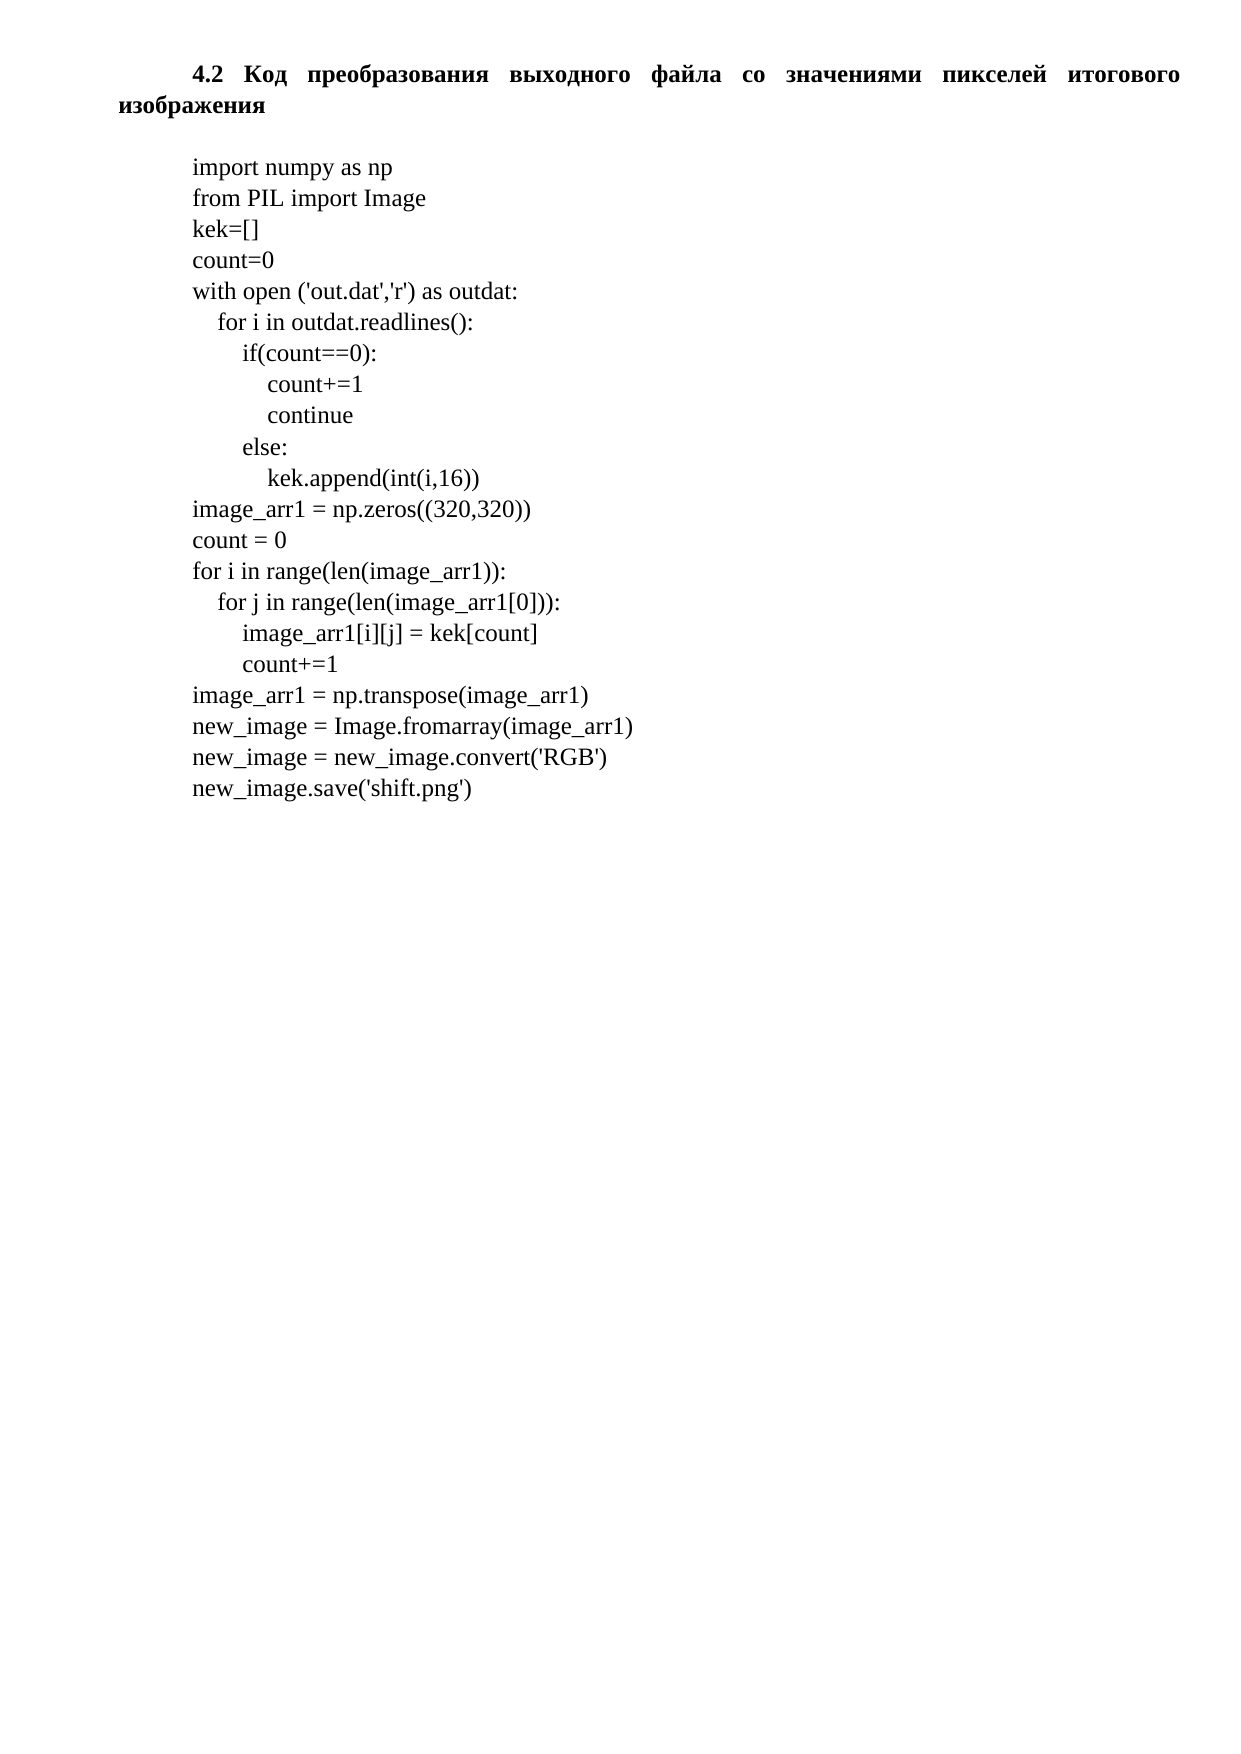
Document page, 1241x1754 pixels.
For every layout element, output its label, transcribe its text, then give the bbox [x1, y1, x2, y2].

text from PIL import Image [118, 183, 1181, 212]
text image_arr1[i][j] = kek[count] [118, 618, 1181, 647]
text import numpy as np [118, 152, 1181, 181]
text 4.2 Код преобразования выходного файла со значениями пикселей итогового изображения [118, 59, 1181, 119]
text count = 0 [118, 525, 1181, 553]
text count=0 [118, 245, 1181, 274]
text image_arr1 = np.zeros((320,320)) [118, 494, 1181, 522]
text kek.append(int(i,16)) [118, 463, 1181, 491]
text for j in range(len(image_arr1[0])): [118, 587, 1181, 616]
text if(count==0): [118, 338, 1181, 367]
text for i in range(len(image_arr1)): [118, 556, 1181, 584]
text with open ('out.dat','r') as outdat: [118, 276, 1181, 305]
text new_image = new_image.convert('RGB') [118, 742, 1181, 771]
text new_image.save('shift.png') [118, 773, 1181, 802]
text continue [118, 401, 1181, 429]
text count+=1 [118, 649, 1181, 678]
text new_image = Image.fromarray(image_arr1) [118, 711, 1181, 740]
text else: [118, 432, 1181, 460]
text kek=[] [118, 214, 1181, 243]
text for i in outdat.readlines(): [118, 307, 1181, 336]
text image_arr1 = np.transpose(image_arr1) [118, 680, 1181, 709]
text count+=1 [118, 369, 1181, 398]
